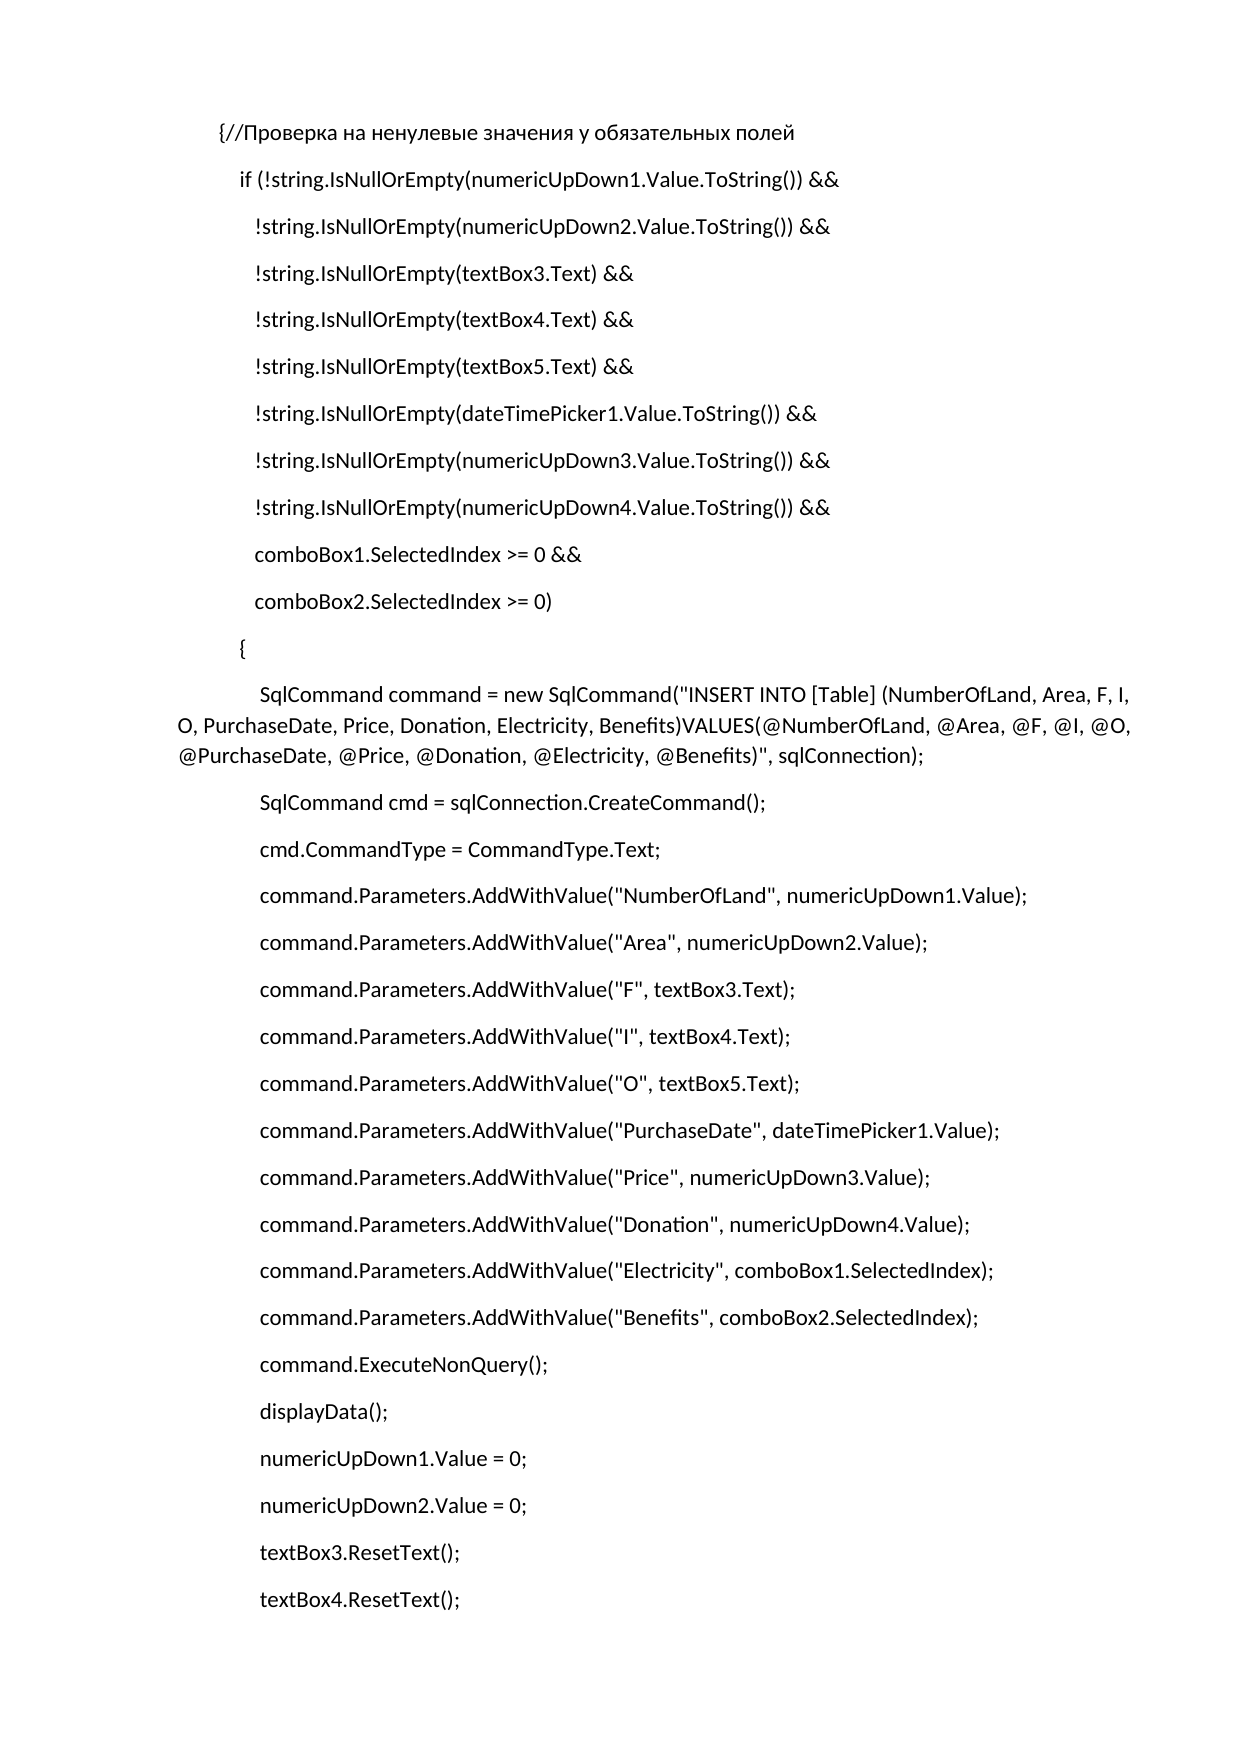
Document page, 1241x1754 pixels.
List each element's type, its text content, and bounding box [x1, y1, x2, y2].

text !string.IsNullOrEmpty(textBox5.Text) && [177, 352, 1152, 381]
text !string.IsNullOrEmpty(textBox3.Text) && [177, 259, 1152, 287]
text if (!string.IsNullOrEmpty(numericUpDown1.Value.ToString()) && [177, 165, 1152, 193]
text command.Parameters.AddWithValue("Electricity", comboBox1.SelectedIndex); [177, 1257, 1152, 1285]
text comboBox1.SelectedIndex >= 0 && [177, 540, 1152, 568]
text command.Parameters.AddWithValue("PurchaseDate", dateTimePicker1.Value); [177, 1116, 1152, 1144]
text !string.IsNullOrEmpty(numericUpDown2.Value.ToString()) && [177, 212, 1152, 240]
text SqlCommand cmd = sqlConnection.CreateCommand(); [177, 788, 1152, 816]
text command.ExecuteNonQuery(); [177, 1350, 1152, 1378]
text cmd.CommandType = CommandType.Text; [177, 835, 1152, 863]
text SqlCommand command = new SqlCommand("INSERT INTO [Table] (NumberOfLand, Area, F, I, O, PurchaseDate, Price, Donation, Electricity, Benefits)VALUES(@NumberOfLand, @Area, @F, @I, @O, @PurchaseDate, @Price, @Donation, @Electricity, @Benefits)", sqlConnection); [177, 681, 1152, 769]
text command.Parameters.AddWithValue("Benefits", comboBox2.SelectedIndex); [177, 1303, 1152, 1332]
text command.Parameters.AddWithValue("NumberOfLand", numericUpDown1.Value); [177, 882, 1152, 910]
text textBox4.ResetText(); [177, 1585, 1152, 1613]
text numericUpDown2.Value = 0; [177, 1491, 1152, 1519]
text command.Parameters.AddWithValue("O", textBox5.Text); [177, 1069, 1152, 1097]
text command.Parameters.AddWithValue("Price", numericUpDown3.Value); [177, 1163, 1152, 1191]
text !string.IsNullOrEmpty(numericUpDown4.Value.ToString()) && [177, 493, 1152, 521]
text displayData(); [177, 1397, 1152, 1425]
text !string.IsNullOrEmpty(textBox4.Text) && [177, 306, 1152, 334]
text { [177, 634, 1152, 662]
text comboBox2.SelectedIndex >= 0) [177, 587, 1152, 615]
text numericUpDown1.Value = 0; [177, 1444, 1152, 1472]
text textBox3.ResetText(); [177, 1538, 1152, 1566]
text !string.IsNullOrEmpty(numericUpDown3.Value.ToString()) && [177, 446, 1152, 474]
text {//Проверка на ненулевые значения у обязательных полей [177, 118, 1152, 146]
text command.Parameters.AddWithValue("Donation", numericUpDown4.Value); [177, 1210, 1152, 1238]
text command.Parameters.AddWithValue("F", textBox3.Text); [177, 975, 1152, 1003]
text !string.IsNullOrEmpty(dateTimePicker1.Value.ToString()) && [177, 399, 1152, 427]
text command.Parameters.AddWithValue("I", textBox4.Text); [177, 1022, 1152, 1050]
text command.Parameters.AddWithValue("Area", numericUpDown2.Value); [177, 928, 1152, 957]
